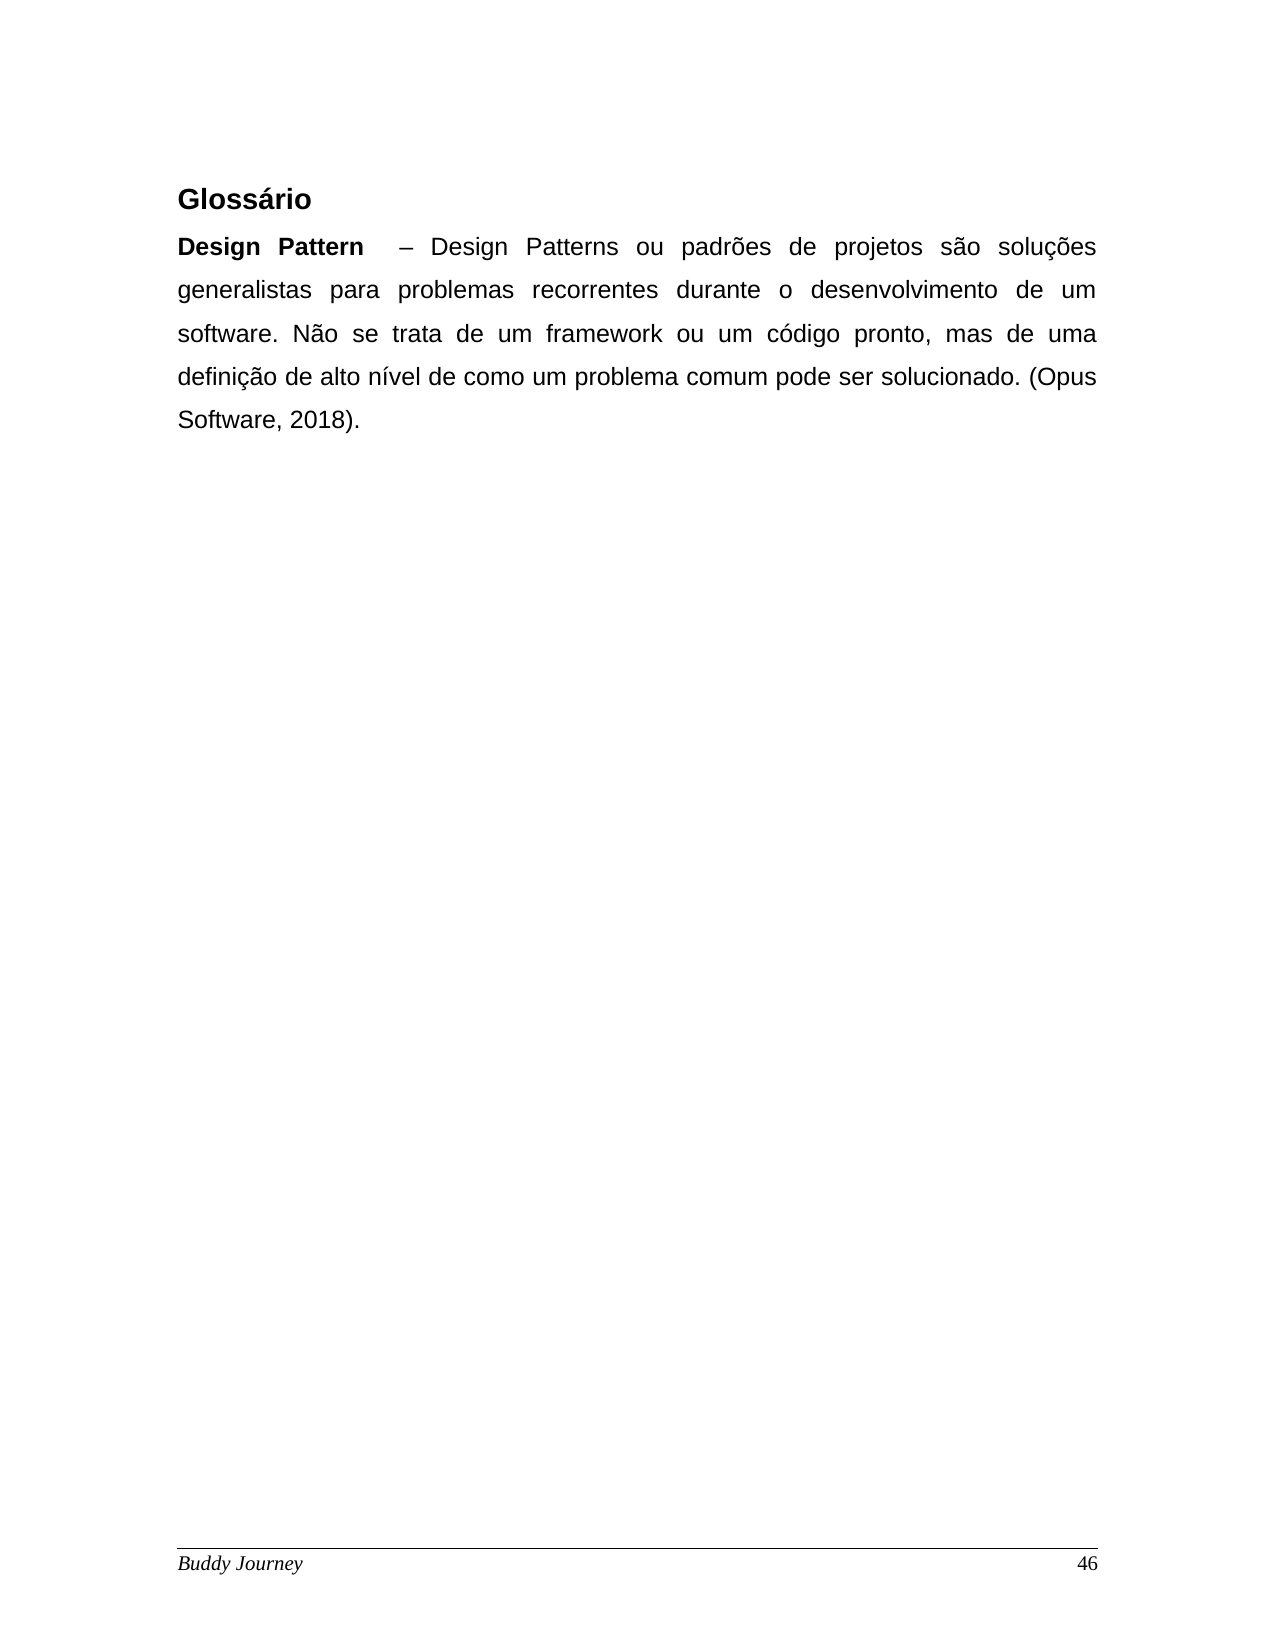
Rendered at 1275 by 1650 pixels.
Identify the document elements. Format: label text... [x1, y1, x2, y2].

text Design Pattern – Design Patterns ou padrões de projetos são soluções generalistas para problemas recorrentes durante o desenvolvimento de um software. Não se trata de um framework ou um código pronto, mas de uma definição de alto nível de como um problema comum pode ser solucionado. (Opus Software, 2018). [177, 232, 1098, 434]
title Glossário [177, 182, 1098, 216]
